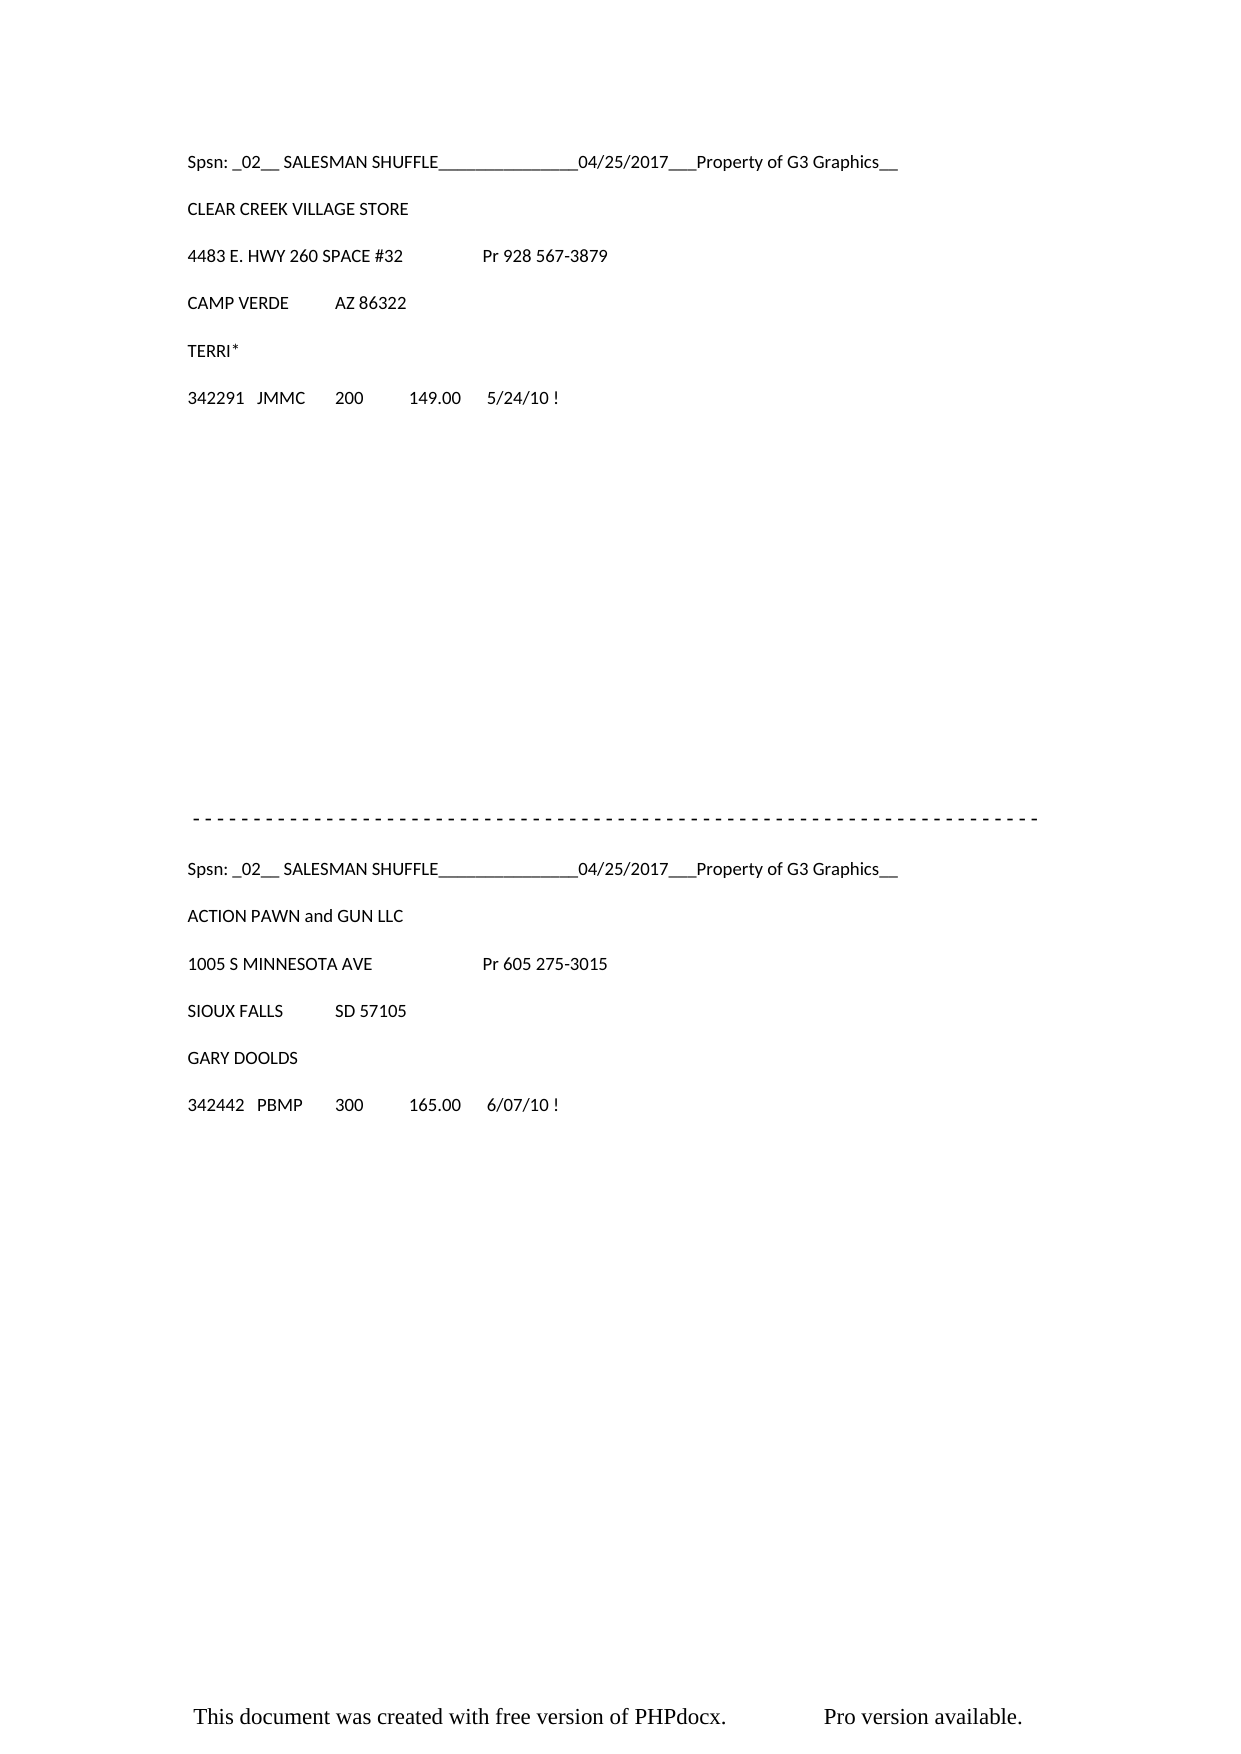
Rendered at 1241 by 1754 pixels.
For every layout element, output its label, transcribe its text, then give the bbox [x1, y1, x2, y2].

text 4483 E. HWY 260 SPACE #32 Pr 928 567-3879 [187, 244, 1053, 267]
text Spsn: _02__ SALESMAN SHUFFLE_______________04/25/2017___Property of G3 Graphics__ [187, 857, 1053, 880]
text 342291 JMMC 200 149.00 5/24/10 ! [187, 386, 1053, 409]
text Spsn: _02__ SALESMAN SHUFFLE_______________04/25/2017___Property of G3 Graphics__ [187, 150, 1053, 173]
text 1005 S MINNESOTA AVE Pr 605 275-3015 [187, 952, 1053, 974]
text 342442 PBMP 300 165.00 6/07/10 ! [187, 1093, 1053, 1116]
text GARY DOOLDS [187, 1046, 1053, 1069]
text TERRI* [187, 339, 1053, 362]
text ACTION PAWN and GUN LLC [187, 904, 1053, 927]
text CAMP VERDE AZ 86322 [187, 292, 1053, 314]
text SIOUX FALLS SD 57105 [187, 999, 1053, 1022]
text CLEAR CREEK VILLAGE STORE [187, 197, 1053, 220]
text - - - - - - - - - - - - - - - - - - - - - - - - - - - - - - - - - - - - - - - - - - - - - - - - - - - - - - - - - - - - - - - - - - - - - - [187, 804, 1053, 832]
